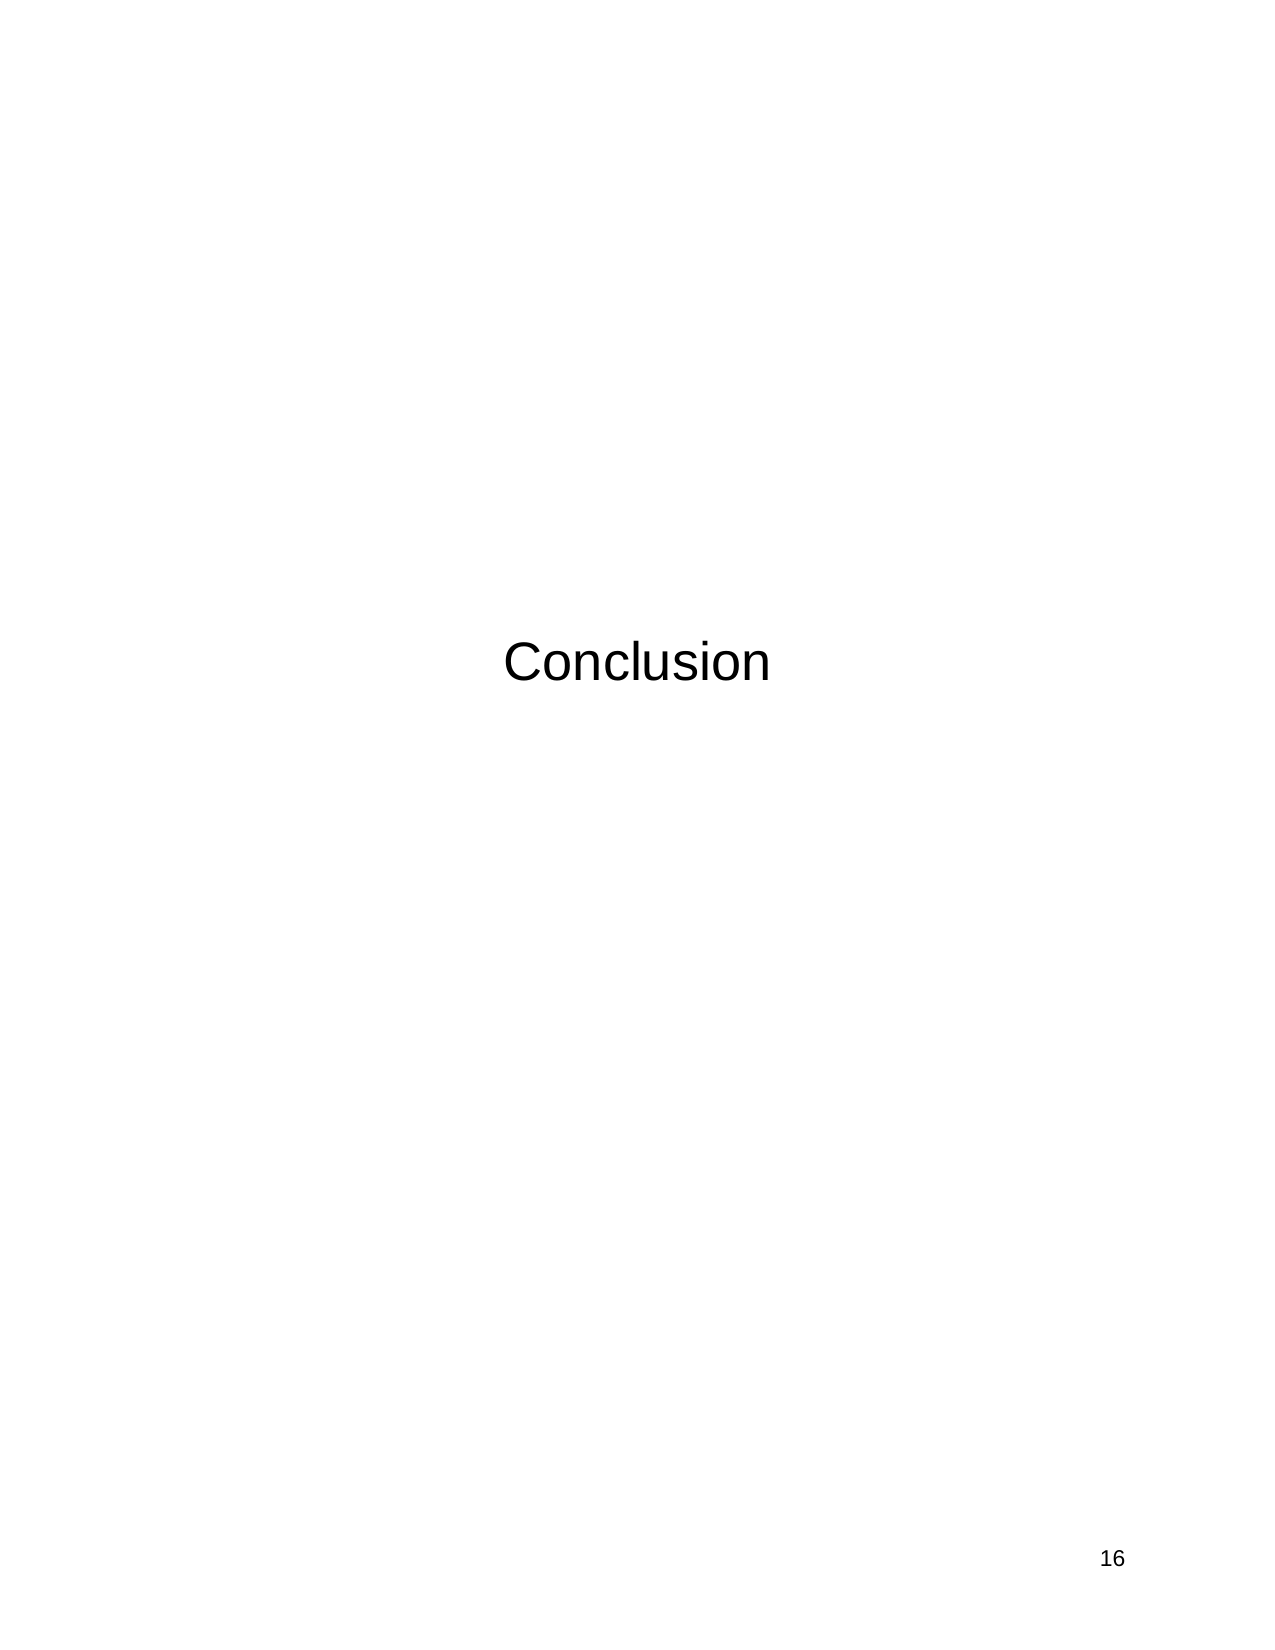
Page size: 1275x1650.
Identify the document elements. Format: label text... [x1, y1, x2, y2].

title Conclusion [150, 630, 1125, 692]
